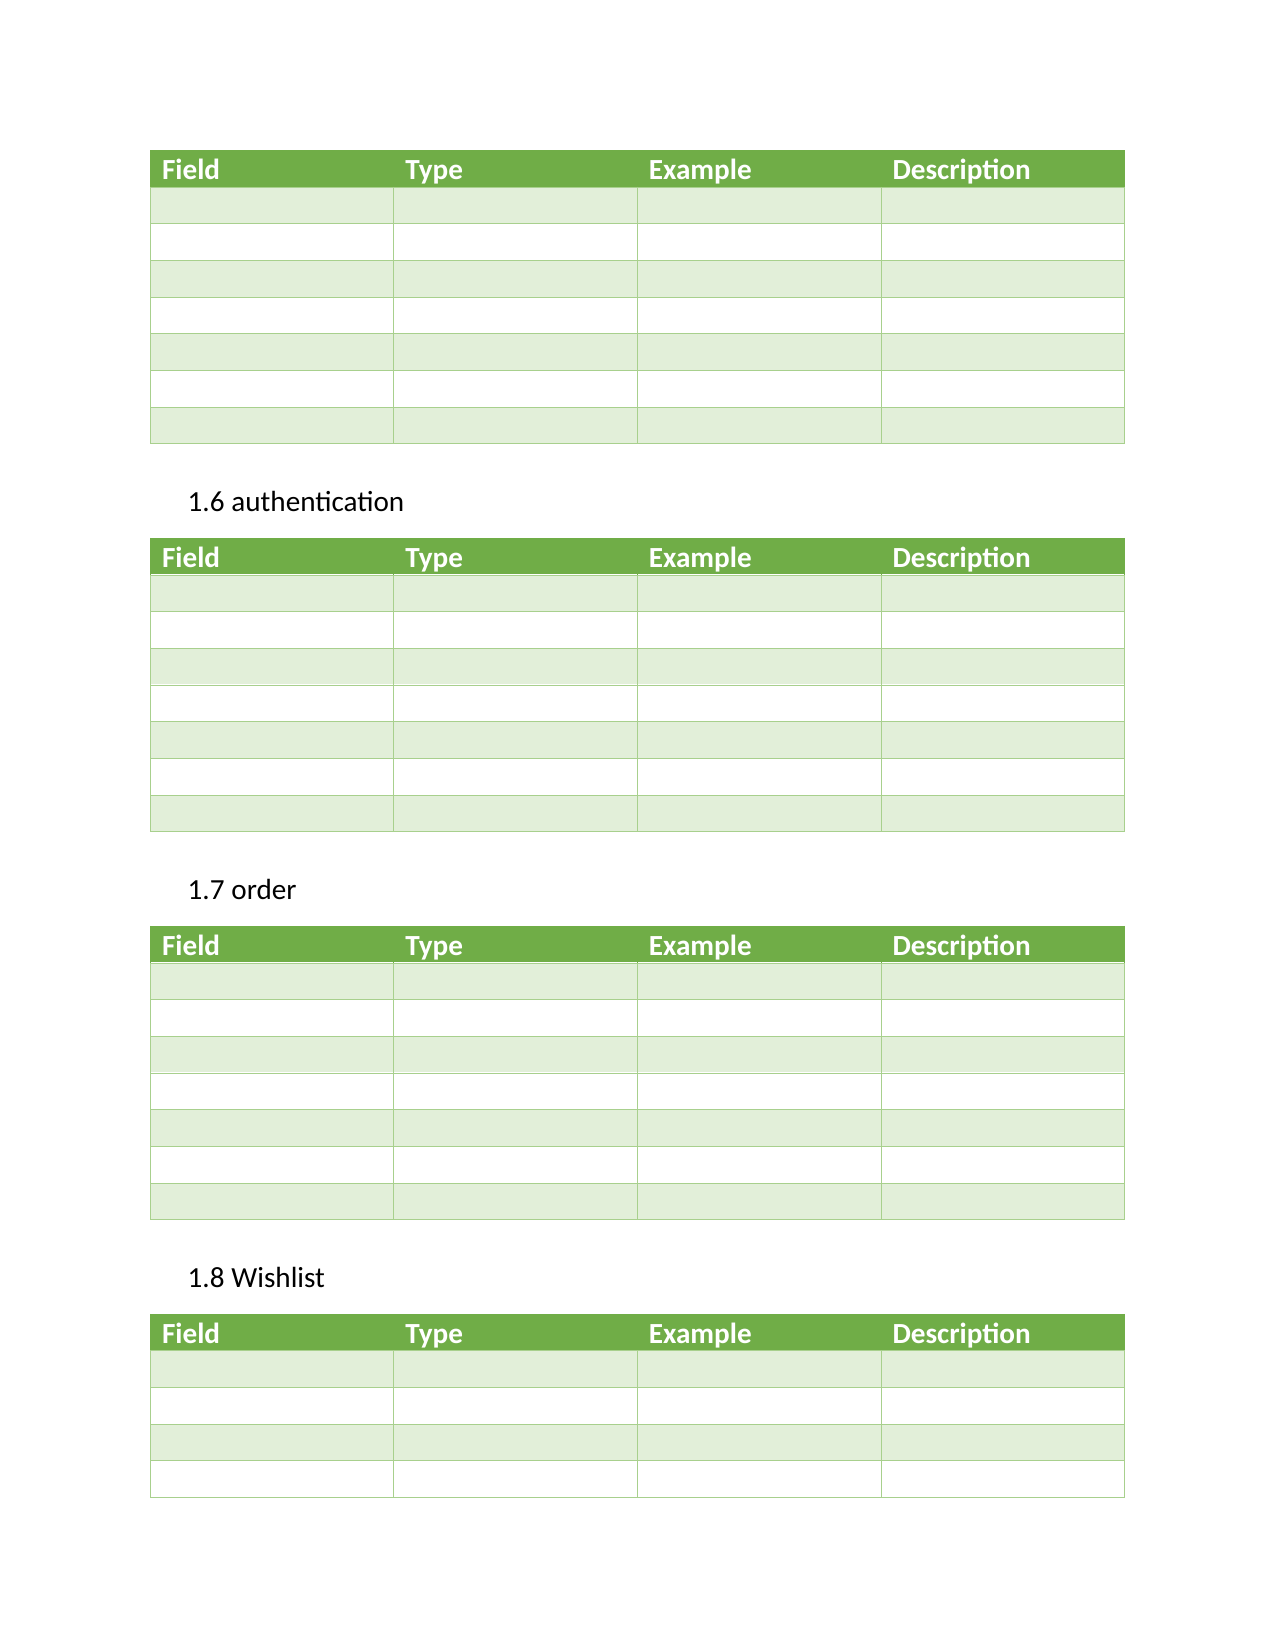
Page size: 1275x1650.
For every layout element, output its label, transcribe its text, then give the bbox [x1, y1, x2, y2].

table_cell [882, 1425, 1124, 1460]
table_cell [394, 1425, 637, 1460]
table_cell [638, 649, 881, 684]
table_cell [638, 224, 881, 260]
table_cell [638, 1388, 881, 1424]
table_cell [151, 612, 393, 648]
table_cell [638, 334, 881, 370]
table_cell [151, 1037, 393, 1072]
table_cell [151, 576, 393, 611]
list authentication [187, 483, 1125, 518]
table_cell [394, 188, 637, 223]
table_cell [882, 796, 1124, 831]
table_cell [151, 1074, 393, 1109]
table_cell [638, 686, 881, 721]
table_header Description [882, 151, 1124, 187]
table_cell [394, 1074, 637, 1109]
table_cell [151, 1147, 393, 1182]
table_cell [882, 759, 1124, 794]
list order [187, 871, 1125, 906]
table_cell [394, 1461, 637, 1497]
table_cell [882, 1110, 1124, 1146]
table_cell [394, 1110, 637, 1146]
table_cell [151, 1351, 393, 1387]
table_header Type [394, 539, 637, 574]
table_cell [638, 1074, 881, 1109]
table_cell [638, 759, 881, 794]
table_header Description [882, 927, 1124, 962]
list Wishlist [187, 1259, 1125, 1294]
table_cell [151, 1388, 393, 1424]
table_cell [882, 408, 1124, 443]
table_header Field [151, 151, 393, 187]
table_cell [394, 408, 637, 443]
table_cell [638, 1184, 881, 1219]
table_cell [394, 1184, 637, 1219]
table_cell [151, 298, 393, 333]
table_cell [394, 576, 637, 611]
table_cell [394, 964, 637, 999]
table_cell [882, 224, 1124, 260]
table_cell [151, 1000, 393, 1036]
table_cell [638, 261, 881, 297]
table_header Field [151, 927, 393, 962]
table_cell [151, 796, 393, 831]
table_cell [394, 334, 637, 370]
table_cell [151, 1184, 393, 1219]
table_cell [151, 964, 393, 999]
table_cell [394, 261, 637, 297]
table_cell [394, 686, 637, 721]
table_cell [394, 371, 637, 407]
table_cell [394, 722, 637, 758]
table_cell [882, 964, 1124, 999]
table_cell [882, 1147, 1124, 1182]
table_cell [882, 371, 1124, 407]
table_cell [394, 796, 637, 831]
table_cell [394, 1147, 637, 1182]
table_cell [882, 334, 1124, 370]
table_cell [882, 1461, 1124, 1497]
table_cell [394, 1037, 637, 1072]
table_cell [882, 1074, 1124, 1109]
table_cell [394, 649, 637, 684]
table_cell [394, 1000, 637, 1036]
table_cell [638, 371, 881, 407]
table_cell [151, 371, 393, 407]
table_cell [151, 1461, 393, 1497]
table_cell [638, 1351, 881, 1387]
table_cell [394, 759, 637, 794]
table_cell [882, 1388, 1124, 1424]
table_cell [151, 408, 393, 443]
table_cell [882, 1000, 1124, 1036]
table_cell [638, 1110, 881, 1146]
table_cell [882, 298, 1124, 333]
table_cell [638, 796, 881, 831]
table_header Example [638, 927, 881, 962]
table_cell [638, 1037, 881, 1072]
table_cell [882, 722, 1124, 758]
table_cell [638, 612, 881, 648]
table_cell [638, 1000, 881, 1036]
table_cell [638, 722, 881, 758]
table_cell [151, 722, 393, 758]
table_header Example [638, 151, 881, 187]
table_cell [882, 1184, 1124, 1219]
table_cell [638, 408, 881, 443]
table_header Example [638, 539, 881, 574]
table_cell [151, 334, 393, 370]
table_cell [638, 1461, 881, 1497]
table_header Example [638, 1315, 881, 1350]
table_cell [394, 1351, 637, 1387]
table_cell [151, 224, 393, 260]
table_cell [882, 188, 1124, 223]
table_header Field [151, 539, 393, 574]
table_cell [151, 261, 393, 297]
table_cell [394, 612, 637, 648]
table_cell [394, 1388, 637, 1424]
table_cell [638, 188, 881, 223]
table_cell [882, 686, 1124, 721]
table_cell [882, 1351, 1124, 1387]
table_cell [882, 576, 1124, 611]
table_cell [638, 576, 881, 611]
table_header Type [394, 927, 637, 962]
table_cell [638, 298, 881, 333]
table_header Description [882, 539, 1124, 574]
table_cell [151, 759, 393, 794]
table_cell [638, 964, 881, 999]
table_cell [394, 298, 637, 333]
table_cell [882, 1037, 1124, 1072]
table_cell [151, 649, 393, 684]
table_cell [151, 188, 393, 223]
table_header Type [394, 1315, 637, 1350]
table_header Description [882, 1315, 1124, 1350]
table_cell [882, 261, 1124, 297]
table_cell [394, 224, 637, 260]
table_cell [151, 1425, 393, 1460]
table_cell [638, 1425, 881, 1460]
table_cell [638, 1147, 881, 1182]
table_cell [882, 649, 1124, 684]
table_cell [151, 1110, 393, 1146]
table_header Field [151, 1315, 393, 1350]
table_cell [151, 686, 393, 721]
table_header Type [394, 151, 637, 187]
table_cell [882, 612, 1124, 648]
